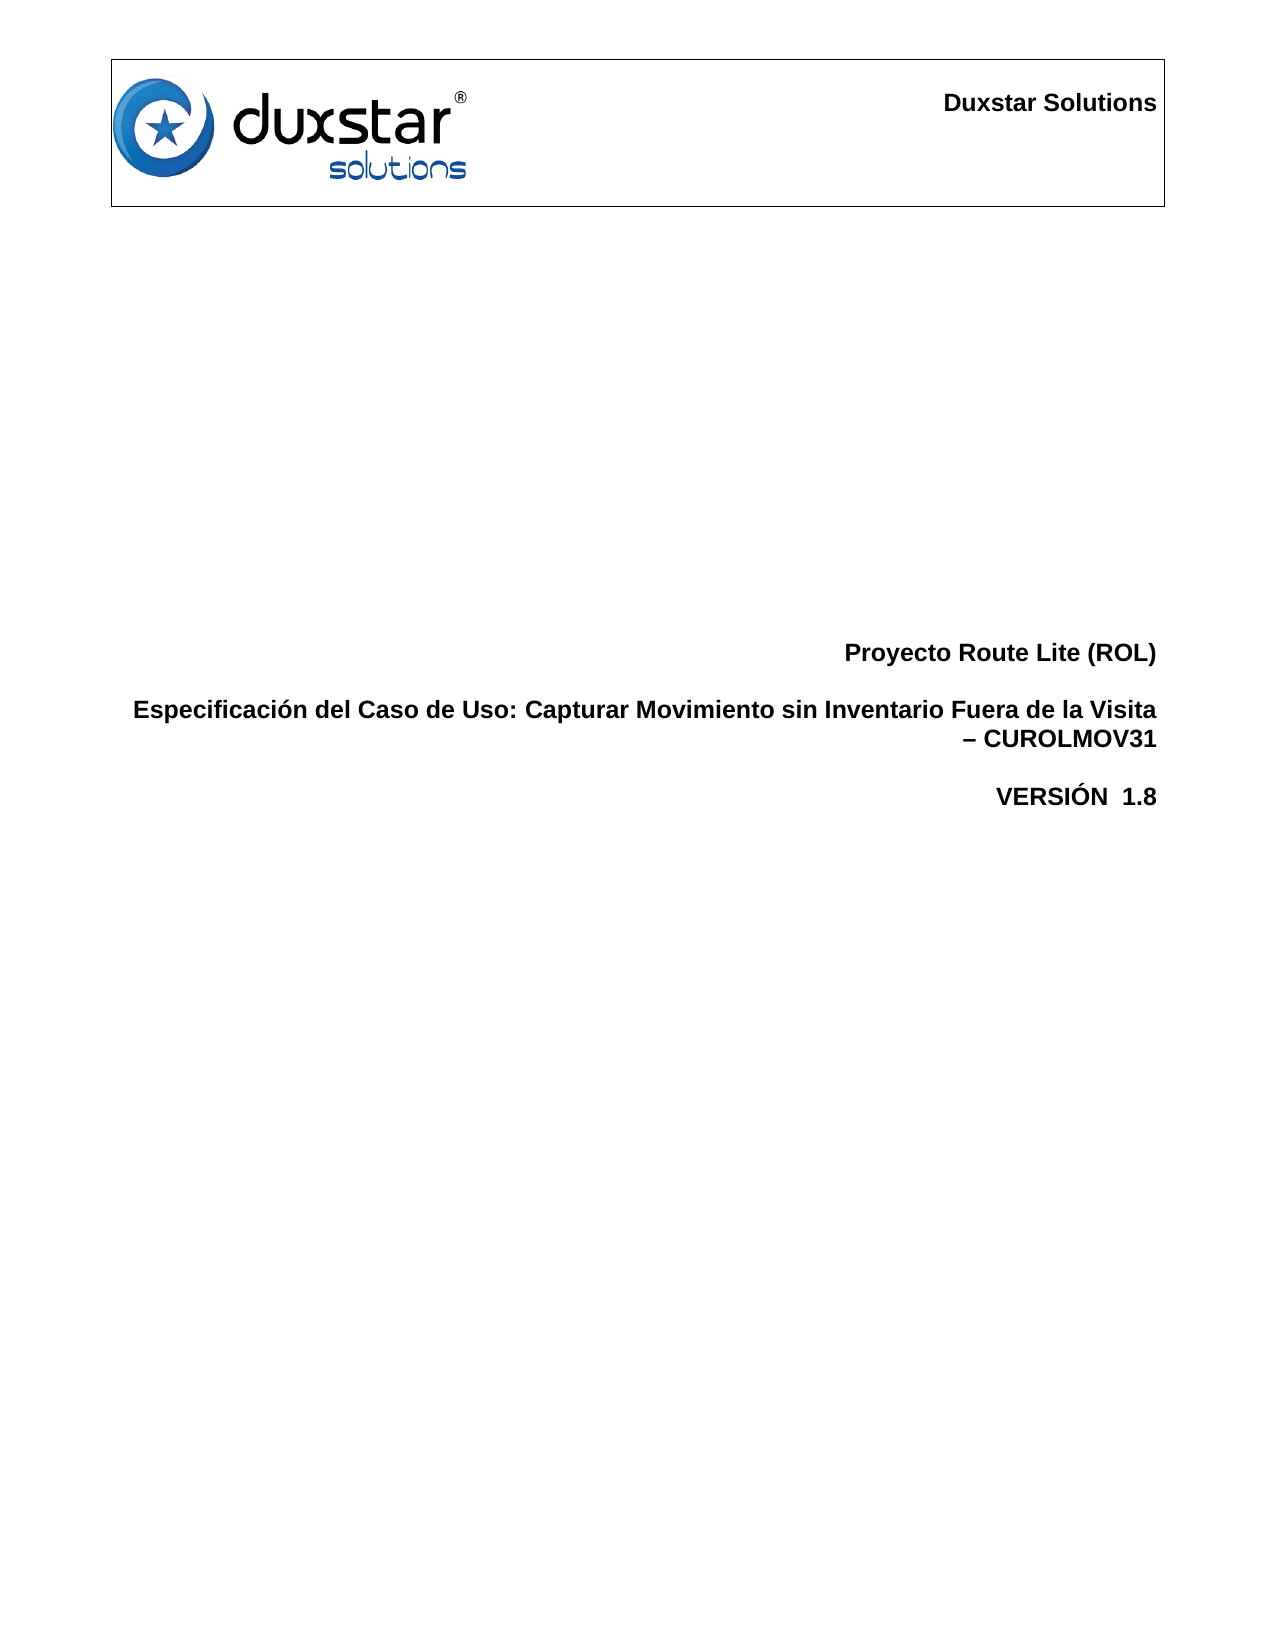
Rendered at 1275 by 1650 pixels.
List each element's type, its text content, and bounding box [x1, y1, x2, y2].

picture [112, 60, 467, 186]
title VERSIÓN 1.8 [118, 782, 1157, 810]
title Especificación del Caso de Uso: Capturar Movimiento sin Inventario Fuera de la Visita – CUROLMOV31 [118, 695, 1157, 753]
text Proyecto Route Lite (ROL) [118, 638, 1157, 667]
